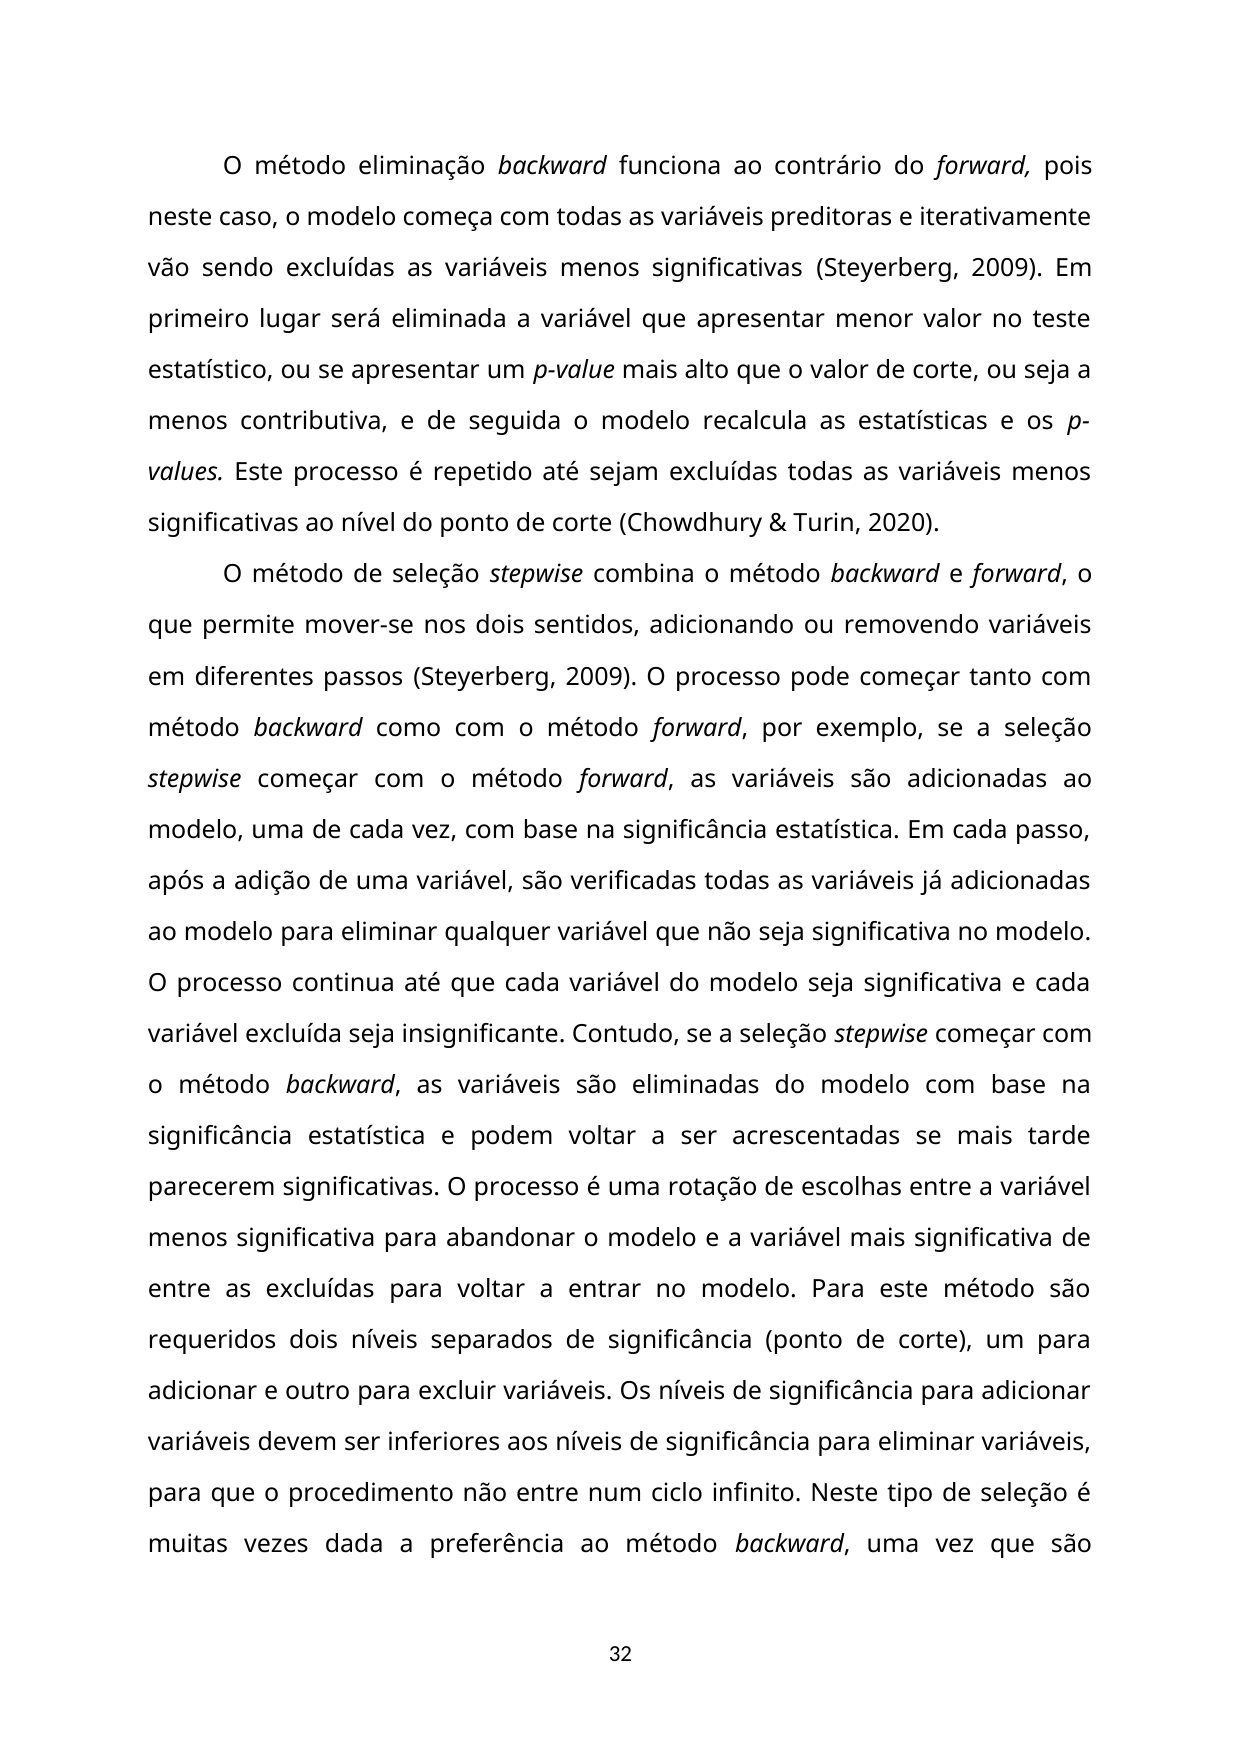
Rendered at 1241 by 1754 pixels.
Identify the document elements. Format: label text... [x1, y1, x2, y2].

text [148, 556, 1092, 1560]
text O método eliminação backward funciona ao contrário do forward, pois neste caso, o modelo começa com todas as variáveis preditoras e iterativamente vão sendo excluídas as variáveis menos significativas (Steyerberg, 2009). Em primeiro lugar será eliminada a variável que apresentar menor valor no teste estatístico, ou se apresentar um p-value mais alto que o valor de corte, ou seja a menos contributiva, e de seguida o modelo recalcula as estatísticas e os p-values. Este processo é repetido até sejam excluídas todas as variáveis menos significativas ao nível do ponto de corte (Chowdhury & Turin, 2020). [148, 148, 1092, 539]
